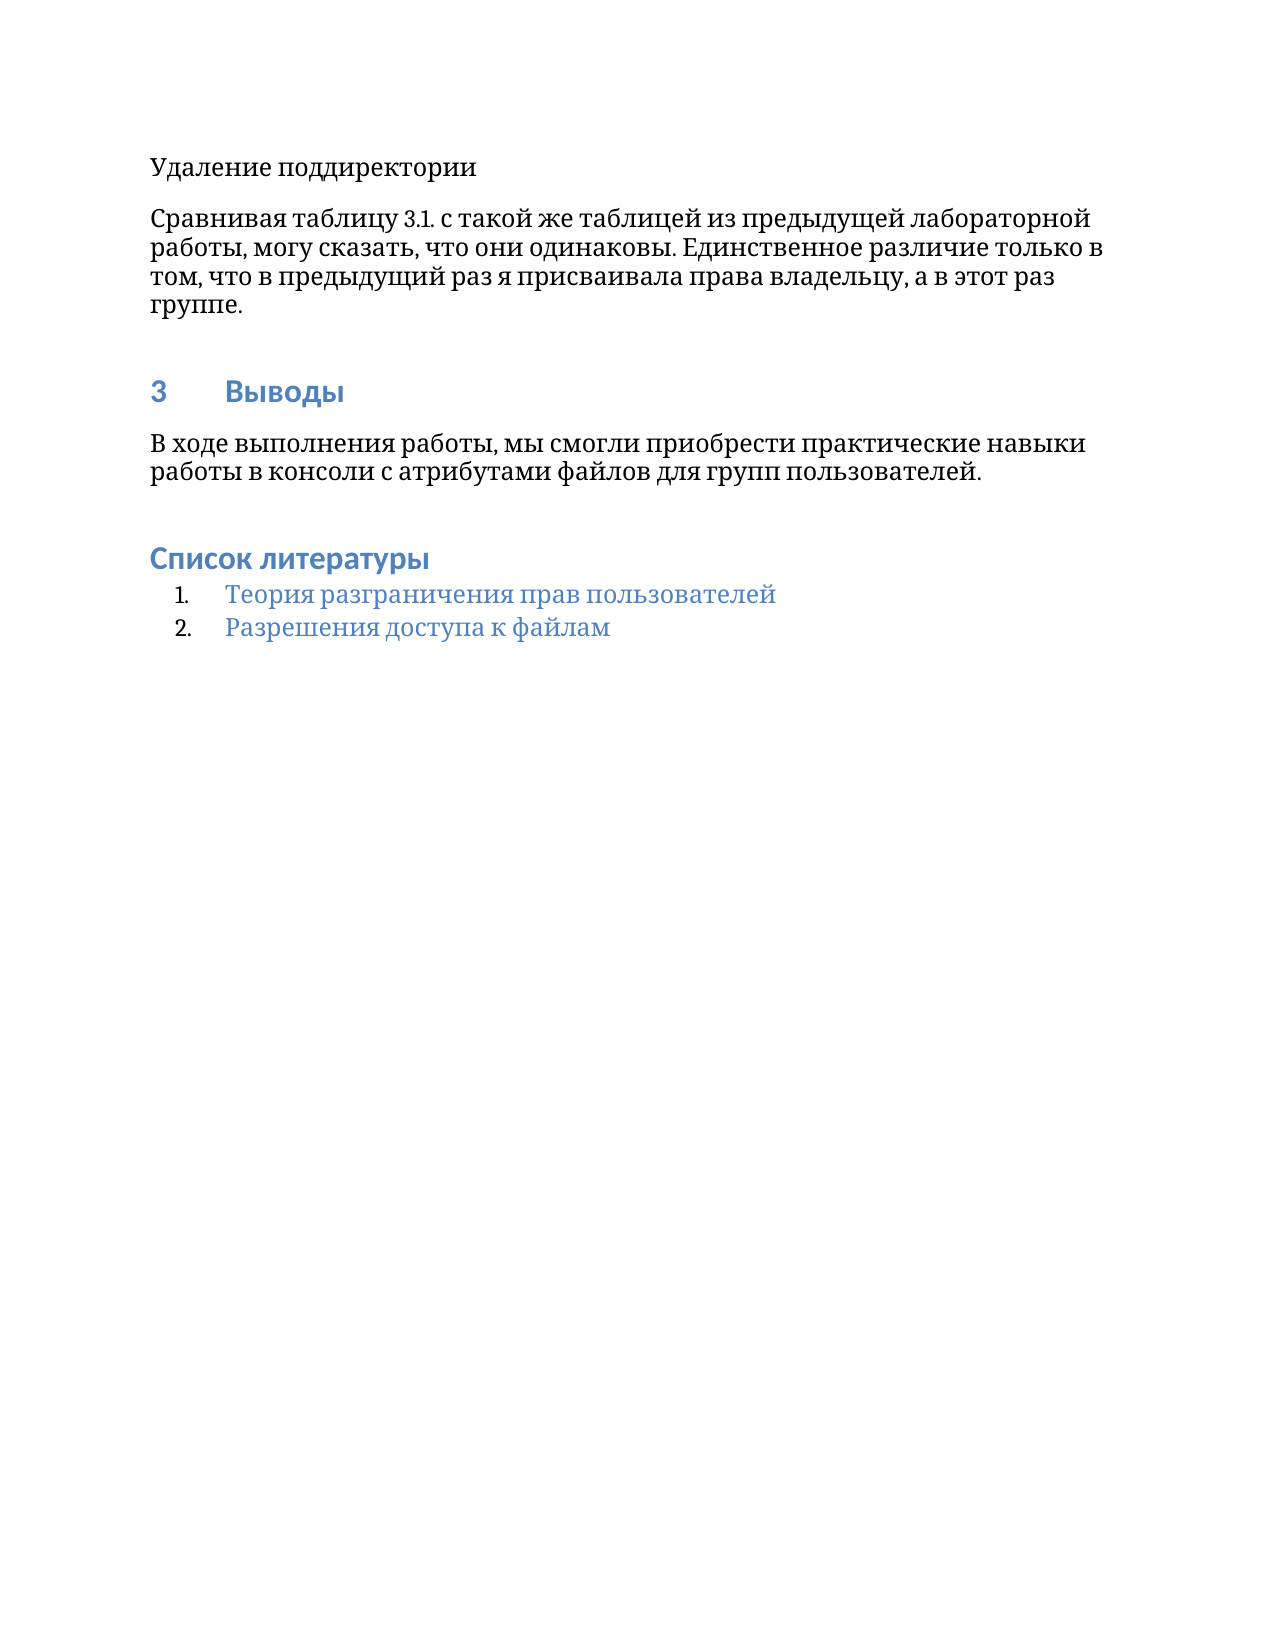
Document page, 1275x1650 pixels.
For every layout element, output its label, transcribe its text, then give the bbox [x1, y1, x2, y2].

subtitle 3 Выводы [150, 370, 1125, 411]
text В ходе выполнения работы, мы смогли приобрести практические навыки работы в консоли с атрибутами файлов для групп пользователей. [150, 429, 1125, 487]
list Разрешения доступа к файлам [175, 614, 1125, 643]
list Теория разграничения прав пользователей [175, 581, 1125, 610]
text Сравнивая таблицу 3.1. с такой же таблицей из предыдущей лабораторной работы, могу сказать, что они одинаковы. Единственное различие только в том, что в предыдущий раз я присваивала права владельцу, а в этот раз группе. [150, 205, 1125, 320]
table_cell Удаление поддиректории [139, 150, 1275, 186]
subtitle Список литературы [150, 537, 1125, 578]
